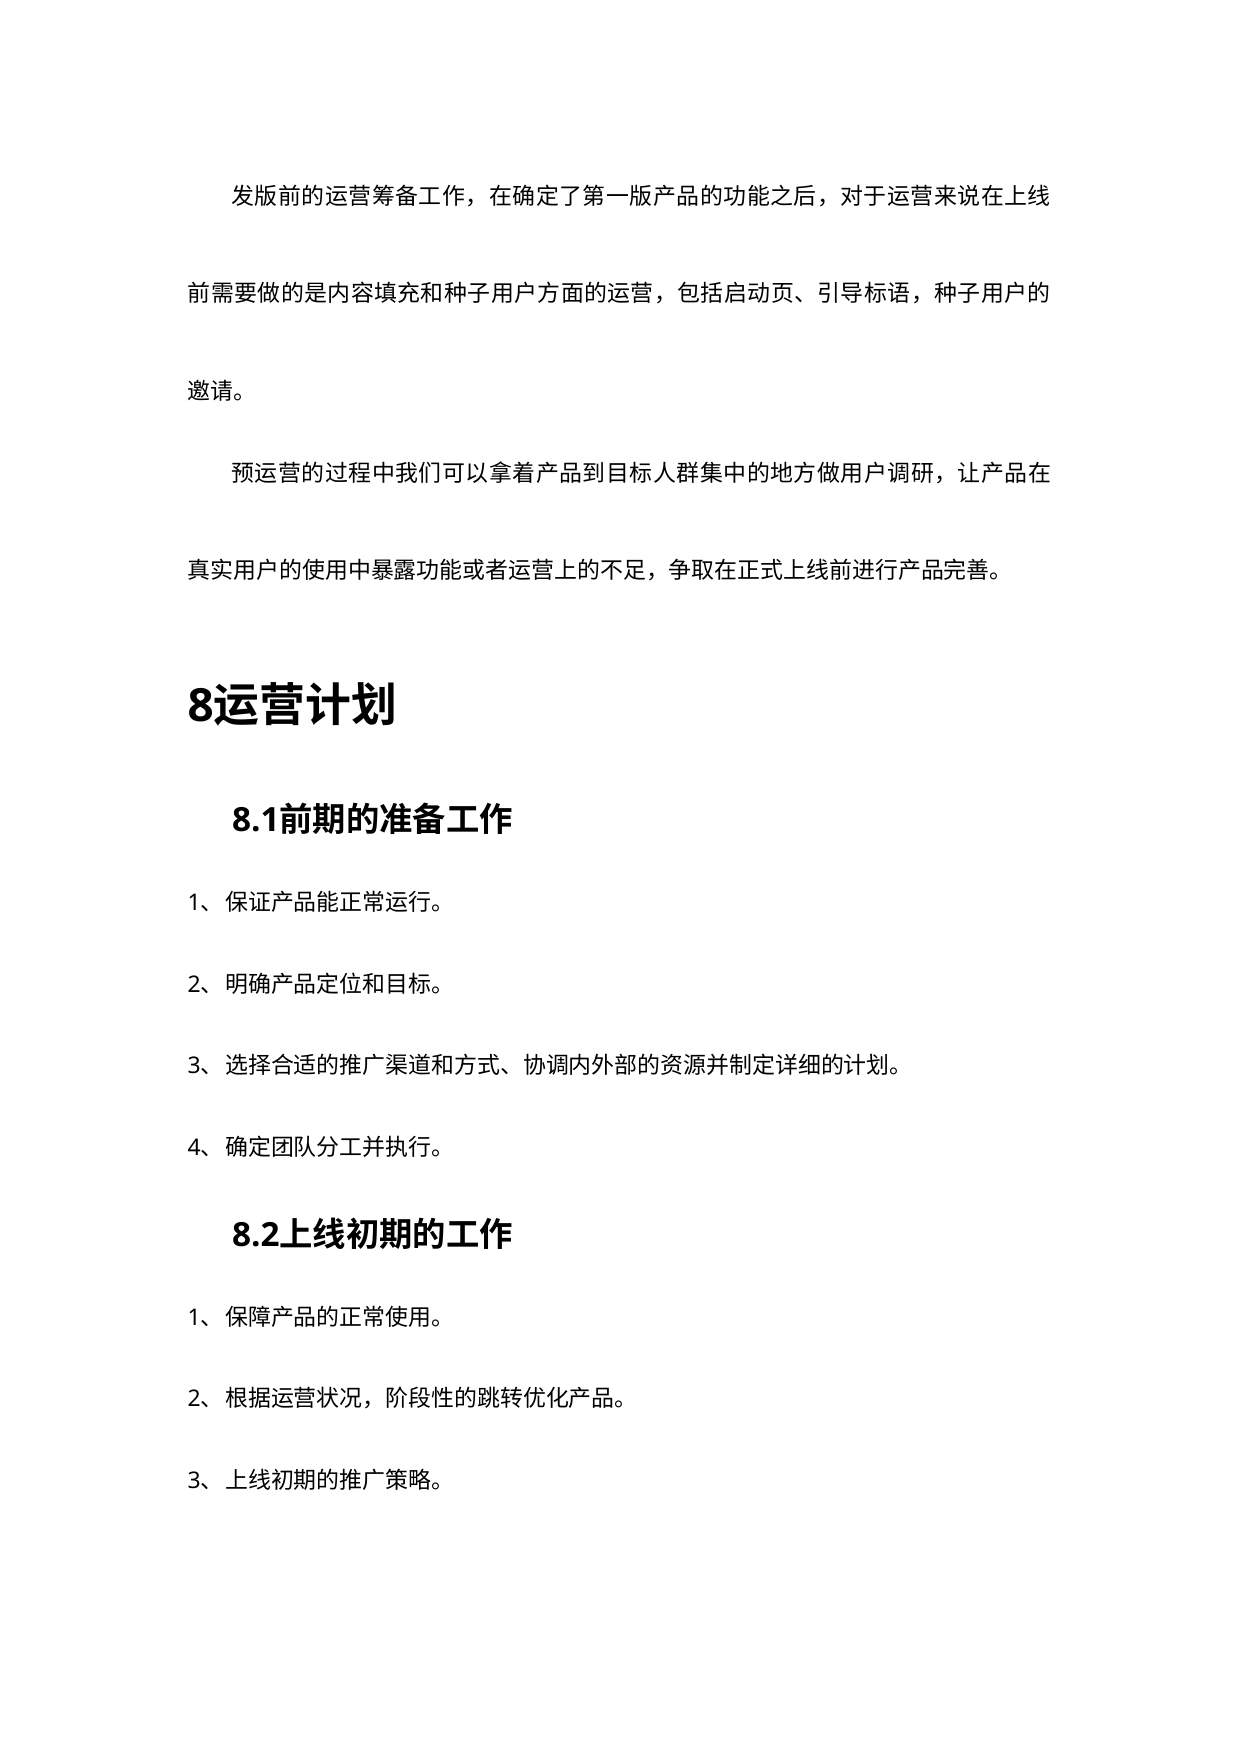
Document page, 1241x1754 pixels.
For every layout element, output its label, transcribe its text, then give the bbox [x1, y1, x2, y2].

list 确定团队分工并执行。 [187, 1113, 1053, 1178]
text 预运营的过程中我们可以拿着产品到目标人群集中的地方做用户调研，让产品在真实用户的使用中暴露功能或者运营上的不足，争取在正式上线前进行产品完善。 [187, 438, 1053, 601]
list 保证产品能正常运行。 [187, 868, 1053, 933]
list 明确产品定位和目标。 [187, 950, 1053, 1015]
list 保障产品的正常使用。 [187, 1283, 1053, 1348]
subtitle 运营计划 [187, 653, 1053, 751]
text 上线初期的工作 [232, 1199, 1053, 1264]
text 前期的准备工作 [232, 785, 1053, 850]
list 选择合适的推广渠道和方式、协调内外部的资源并制定详细的计划。 [187, 1032, 1053, 1097]
text 发版前的运营筹备工作，在确定了第一版产品的功能之后，对于运营来说在上线前需要做的是内容填充和种子用户方面的运营，包括启动页、引导标语，种子用户的邀请。 [187, 162, 1053, 422]
list 根据运营状况，阶段性的跳转优化产品。 [187, 1364, 1053, 1429]
list 上线初期的推广策略。 [187, 1446, 1053, 1511]
